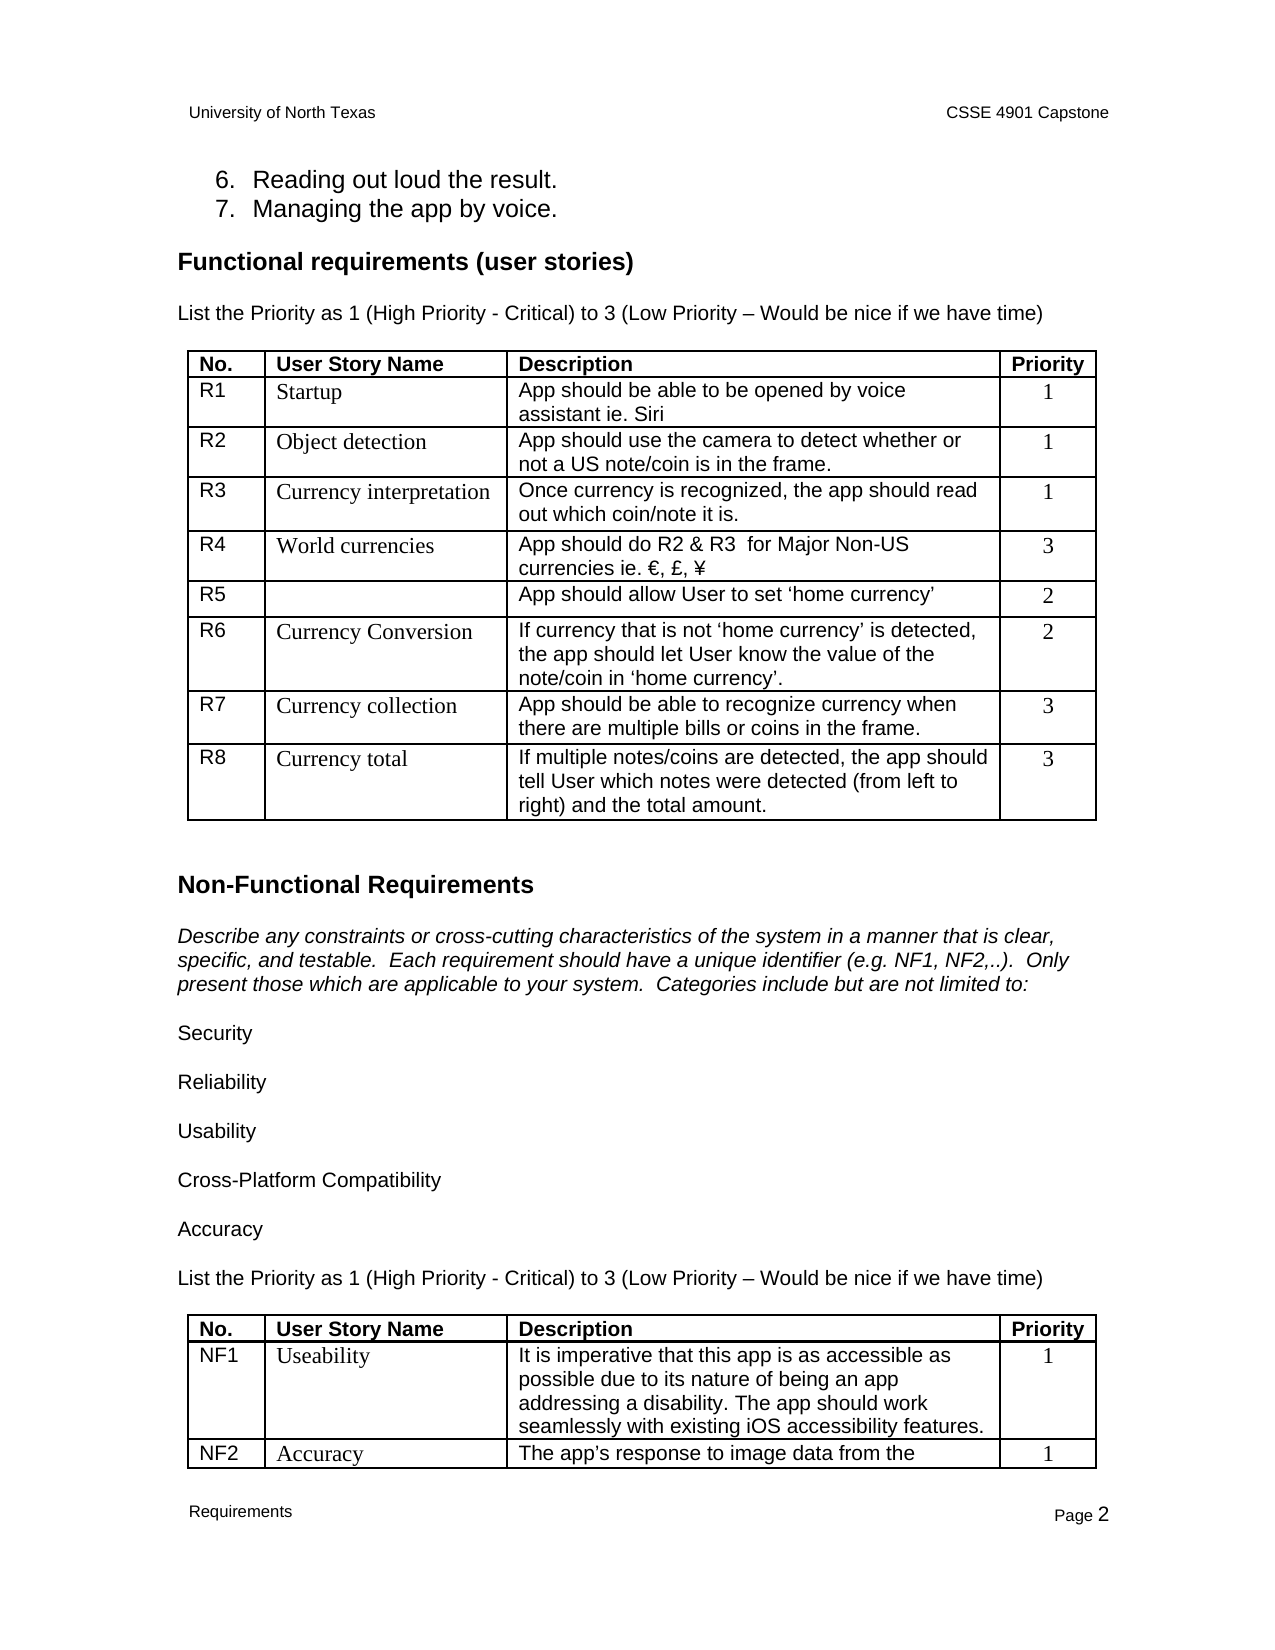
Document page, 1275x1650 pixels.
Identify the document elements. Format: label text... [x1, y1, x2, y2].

table_cell It is imperative that this app is as accessible as possible due to its nature of being an app addressing a disability. The app should work seamlessly with existing iOS accessibility features. [508, 1343, 999, 1438]
table_cell If multiple notes/coins are detected, the app should tell User which notes were detected (from left to right) and the total amount. [508, 745, 999, 819]
table_cell App should do R2 & R3 for Major Non-US currencies ie. €, £, ¥ [508, 532, 999, 580]
table_cell R1 [189, 378, 264, 426]
table_cell 1 [1001, 478, 1095, 530]
table_cell 3 [1001, 532, 1095, 580]
table_cell 1 [1001, 378, 1095, 426]
table_cell NF2 [189, 1440, 264, 1467]
table_cell 3 [1001, 745, 1095, 819]
text Security [177, 1021, 1098, 1044]
table_cell R4 [189, 532, 264, 580]
table_cell 1 [1001, 428, 1095, 476]
table_cell If currency that is not ‘home currency’ is detected, the app should let User know the value of the note/coin in ‘home currency’. [508, 618, 999, 690]
list Managing the app by voice. [215, 193, 1098, 222]
subtitle Functional requirements (user stories) [177, 247, 1098, 276]
table_cell R2 [189, 428, 264, 476]
text Reliability [177, 1069, 1098, 1093]
table_header No. [189, 352, 264, 376]
table_cell Currency Conversion [266, 618, 506, 690]
table_cell App should be able to be opened by voice assistant ie. Siri [508, 378, 999, 426]
table_cell App should allow User to set ‘home currency’ [508, 582, 999, 616]
table_header Priority [1001, 1316, 1095, 1340]
table_cell World currencies [266, 532, 506, 580]
table_cell R7 [189, 692, 264, 742]
table_cell Accuracy [266, 1440, 506, 1467]
table_cell 2 [1001, 582, 1095, 616]
table_cell R3 [189, 478, 264, 530]
table_cell [266, 582, 506, 616]
table_cell Currency collection [266, 692, 506, 742]
table_cell R5 [189, 582, 264, 616]
text Cross-Platform Compatibility [177, 1167, 1098, 1191]
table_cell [508, 1440, 999, 1467]
table_header User Story Name [266, 1316, 506, 1340]
table_header Description [508, 352, 999, 376]
table_header Description [508, 1316, 999, 1340]
table_header No. [189, 1316, 264, 1340]
list Reading out loud the result. [215, 165, 1098, 193]
table_cell Once currency is recognized, the app should read out which coin/note it is. [508, 478, 999, 530]
text Describe any constraints or cross-cutting characteristics of the system in a manner that is clear, specific, and testable. Each requirement should have a unique identifier (e.g. NF1, NF2,..). Only present those which are applicable to your system. Categories include but are not limited to: [177, 924, 1098, 996]
subtitle Non-Functional Requirements [177, 870, 1098, 899]
table_header User Story Name [266, 352, 506, 376]
table_cell NF1 [189, 1343, 264, 1438]
text List the Priority as 1 (High Priority - Critical) to 3 (Low Priority – Would be nice if we have time) [177, 1265, 1098, 1289]
table_cell 1 [1001, 1343, 1095, 1438]
table_cell Object detection [266, 428, 506, 476]
table_cell R6 [189, 618, 264, 690]
table_header Priority [1001, 352, 1095, 376]
table_cell R8 [189, 745, 264, 819]
text Usability [177, 1118, 1098, 1142]
table_cell App should use the camera to detect whether or not a US note/coin is in the frame. [508, 428, 999, 476]
table_cell Useability [266, 1343, 506, 1438]
table_cell 3 [1001, 692, 1095, 742]
table_cell 1 [1001, 1440, 1095, 1467]
text List the Priority as 1 (High Priority - Critical) to 3 (Low Priority – Would be nice if we have time) [177, 301, 1098, 325]
table_cell Startup [266, 378, 506, 426]
table_cell Currency interpretation [266, 478, 506, 530]
text Accuracy [177, 1216, 1098, 1240]
table_cell 2 [1001, 618, 1095, 690]
table_cell Currency total [266, 745, 506, 819]
table_cell App should be able to recognize currency when there are multiple bills or coins in the frame. [508, 692, 999, 742]
